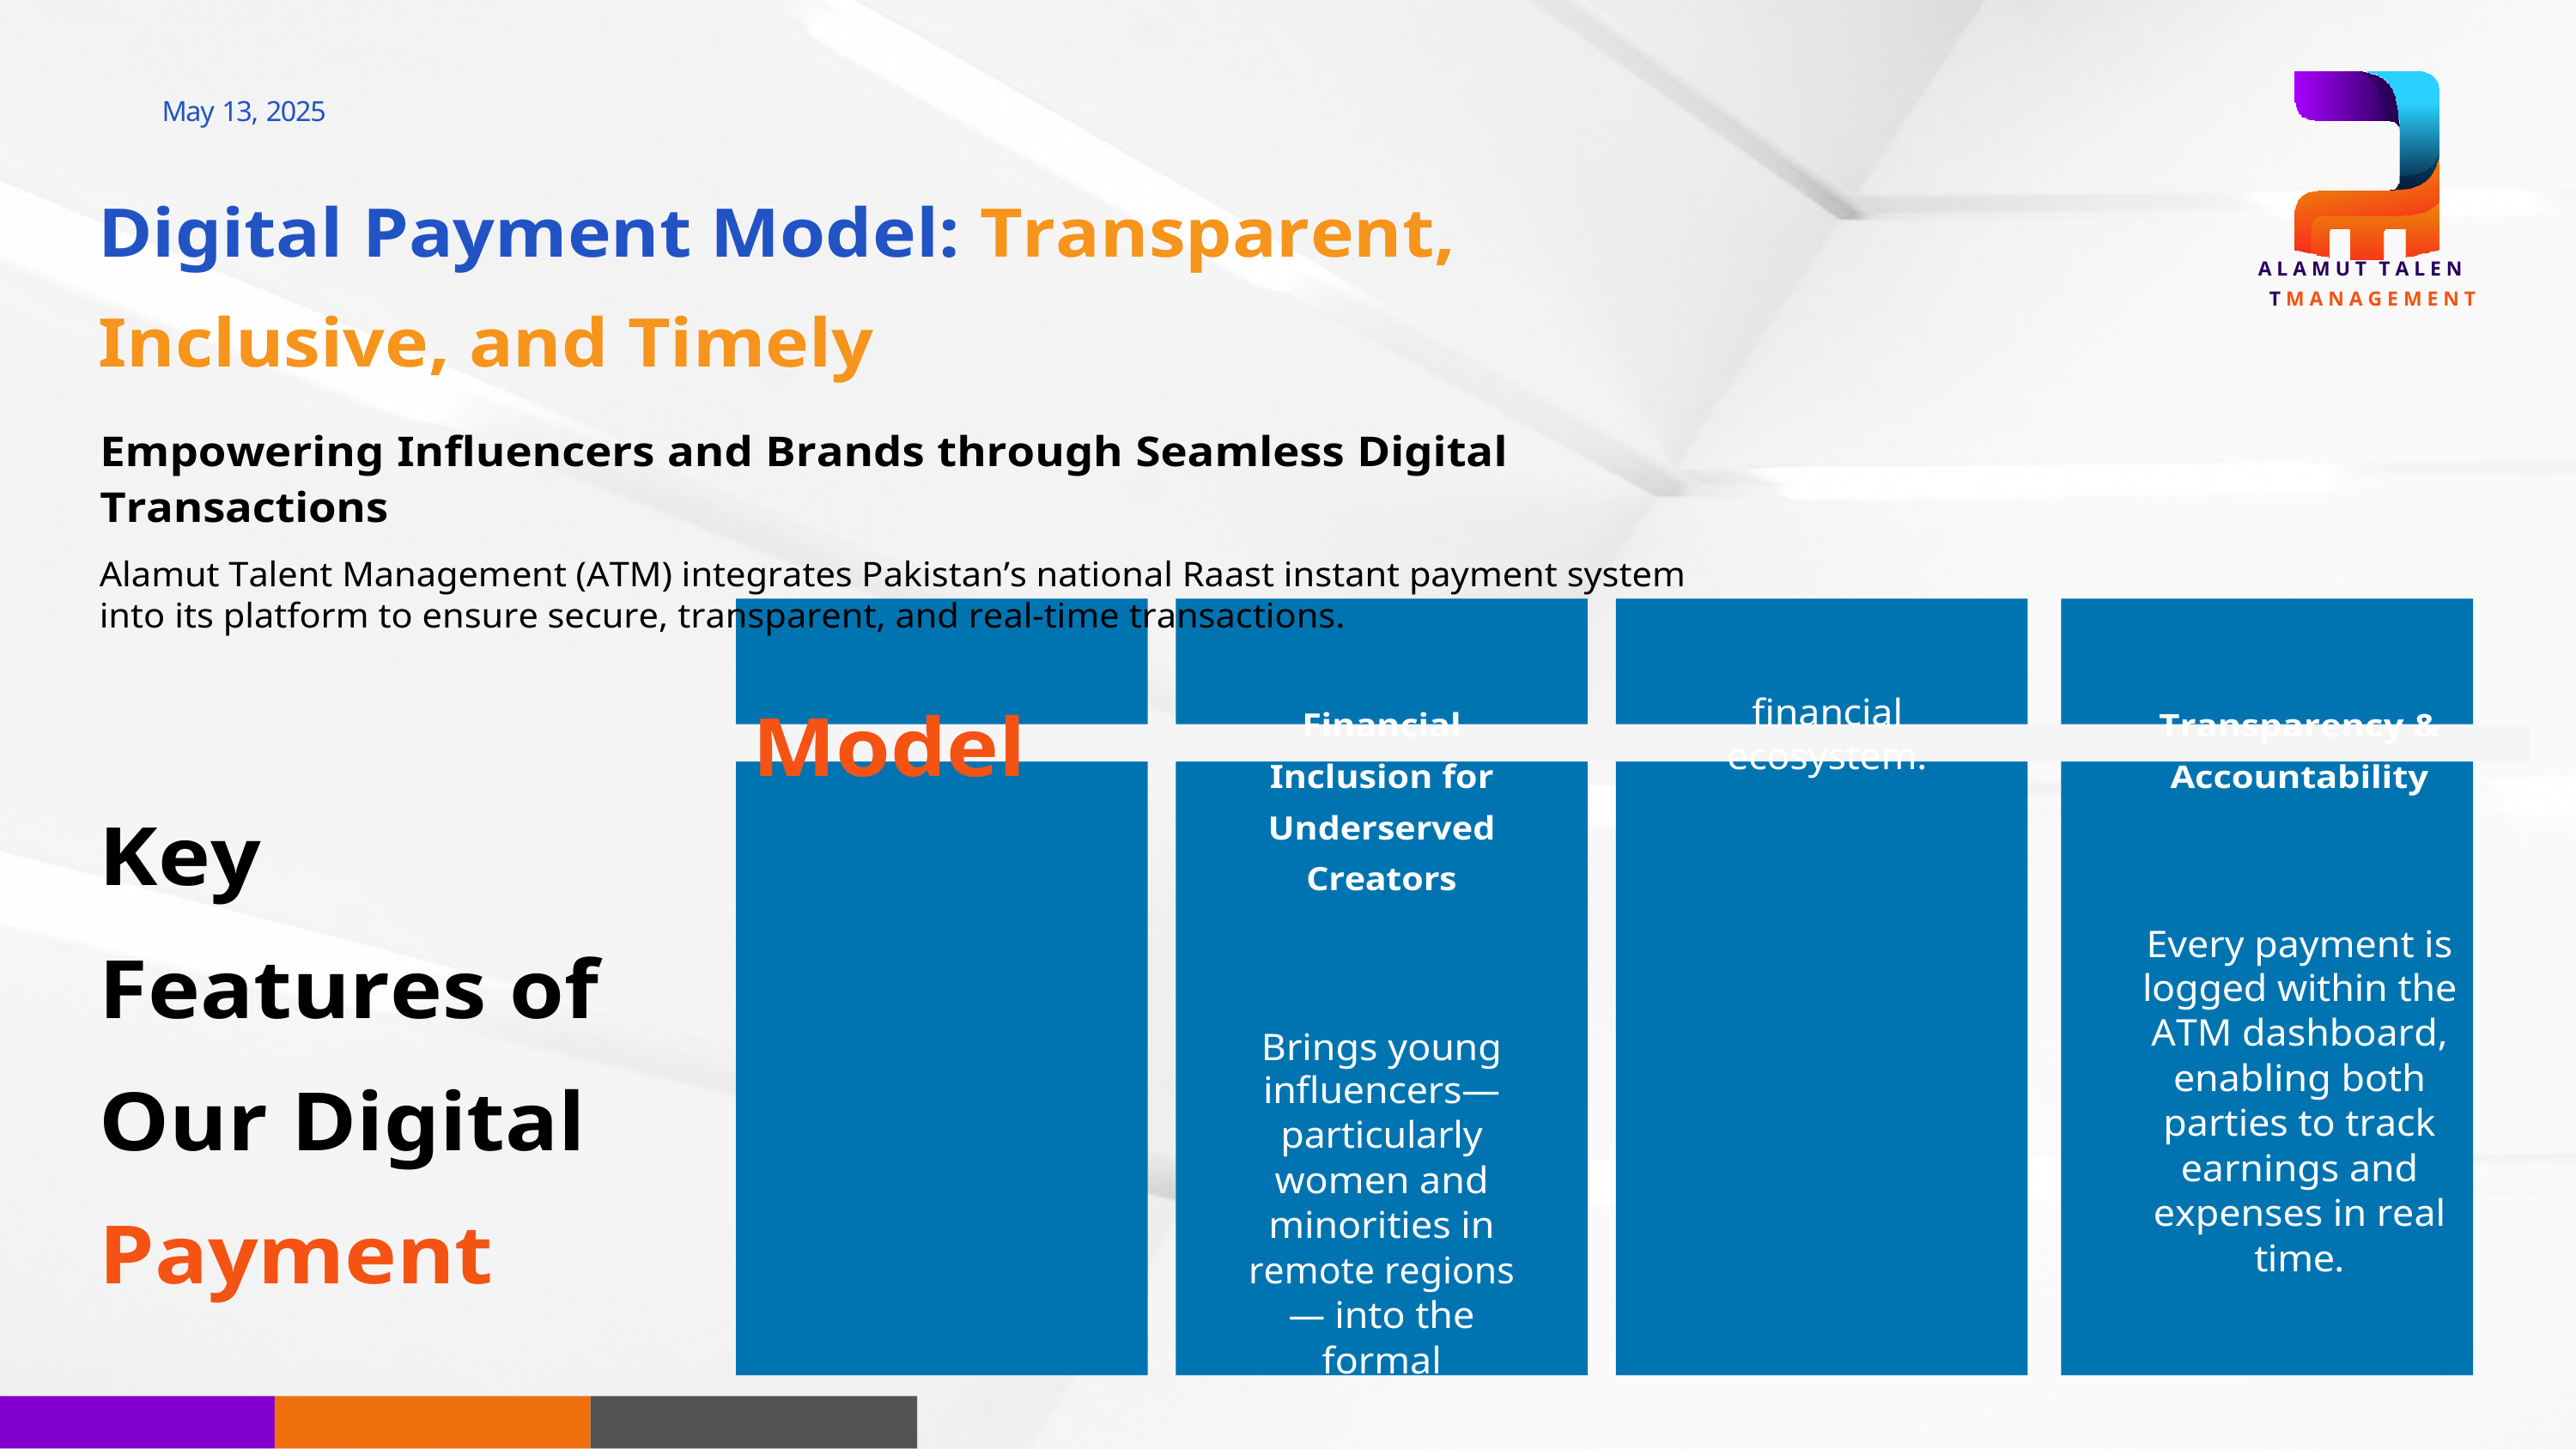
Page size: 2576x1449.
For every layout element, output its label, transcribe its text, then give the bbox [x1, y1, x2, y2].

text A L A M U T T A L E N T M A N A G E M E N T [2257, 255, 2476, 312]
text Key Features of Our Digital Payment Model [752, 690, 1119, 800]
text Financial Inclusion for Underserved Creators [1221, 702, 1542, 900]
text Transparency & Accountability [2119, 703, 2479, 797]
subtitle Brings young influencers— particularly women and minorities in remote regions— into the formal financial ecosystem. [1245, 1024, 1517, 1385]
picture [0, 0, 2576, 1449]
subtitle Digital Payment Model: Transparent, Inclusive, and Timely [98, 185, 1690, 387]
text Empowering Influencers and Brands through Seamless Digital Transactions [100, 422, 1698, 534]
text Key Features of Our Digital Payment Model [100, 800, 637, 1307]
subtitle Brings young influencers— particularly women and minorities in remote regions— into the formal financial ecosystem. [1686, 690, 1967, 780]
subtitle Every payment is logged within the ATM dashboard, enabling both parties to track earnings and expenses in real time. [2119, 922, 2479, 1282]
text May 13, 2025 [161, 92, 1698, 130]
text Alamut Talent Management (ATM) integrates Pakistan’s national Raast instant payment system into its platform to ensure secure, transparent, and real-time transactions. [100, 553, 1698, 638]
